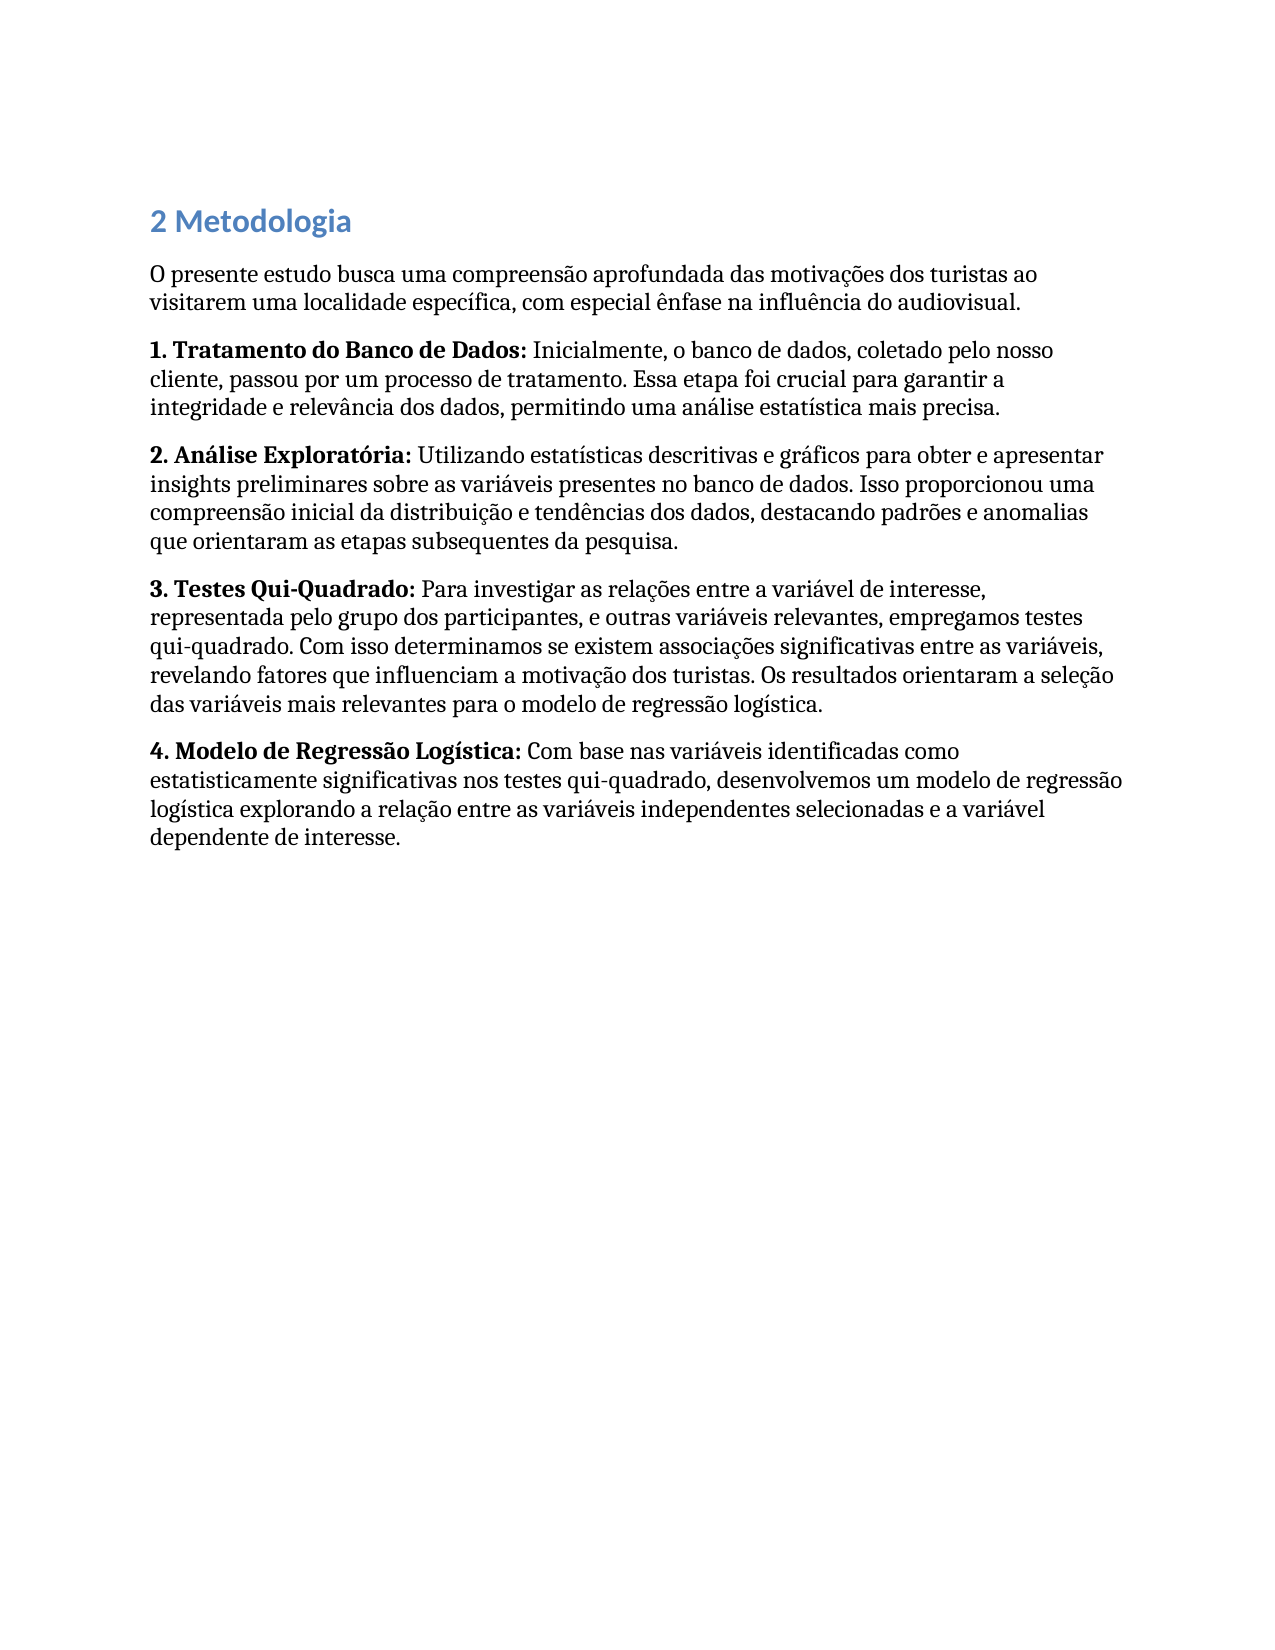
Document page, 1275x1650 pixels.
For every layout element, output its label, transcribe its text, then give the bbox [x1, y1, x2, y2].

text O presente estudo busca uma compreensão aprofundada das motivações dos turistas ao visitarem uma localidade específica, com especial ênfase na influência do audiovisual. [150, 259, 1125, 317]
text 2. Análise Exploratória: Utilizando estatísticas descritivas e gráficos para obter e apresentar insights preliminares sobre as variáveis presentes no banco de dados. Isso proporcionou uma compreensão inicial da distribuição e tendências dos dados, destacando padrões e anomalias que orientaram as etapas subsequentes da pesquisa. [150, 441, 1125, 556]
text 4. Modelo de Regressão Logística: Com base nas variáveis identificadas como estatisticamente significativas nos testes qui-quadrado, desenvolvemos um modelo de regressão logística explorando a relação entre as variáveis independentes selecionadas e a variável dependente de interesse. [150, 737, 1125, 852]
text 1. Tratamento do Banco de Dados: Inicialmente, o banco de dados, coletado pelo nosso cliente, passou por um processo de tratamento. Essa etapa foi crucial para garantir a integridade e relevância dos dados, permitindo uma análise estatística mais precisa. [150, 336, 1125, 422]
text 3. Testes Qui-Quadrado: Para investigar as relações entre a variável de interesse, representada pelo grupo dos participantes, e outras variáveis relevantes, empregamos testes qui-quadrado. Com isso determinamos se existem associações significativas entre as variáveis, revelando fatores que influenciam a motivação dos turistas. Os resultados orientaram a seleção das variáveis mais relevantes para o modelo de regressão logística. [150, 574, 1125, 718]
subtitle 2 Metodologia [150, 200, 1125, 241]
